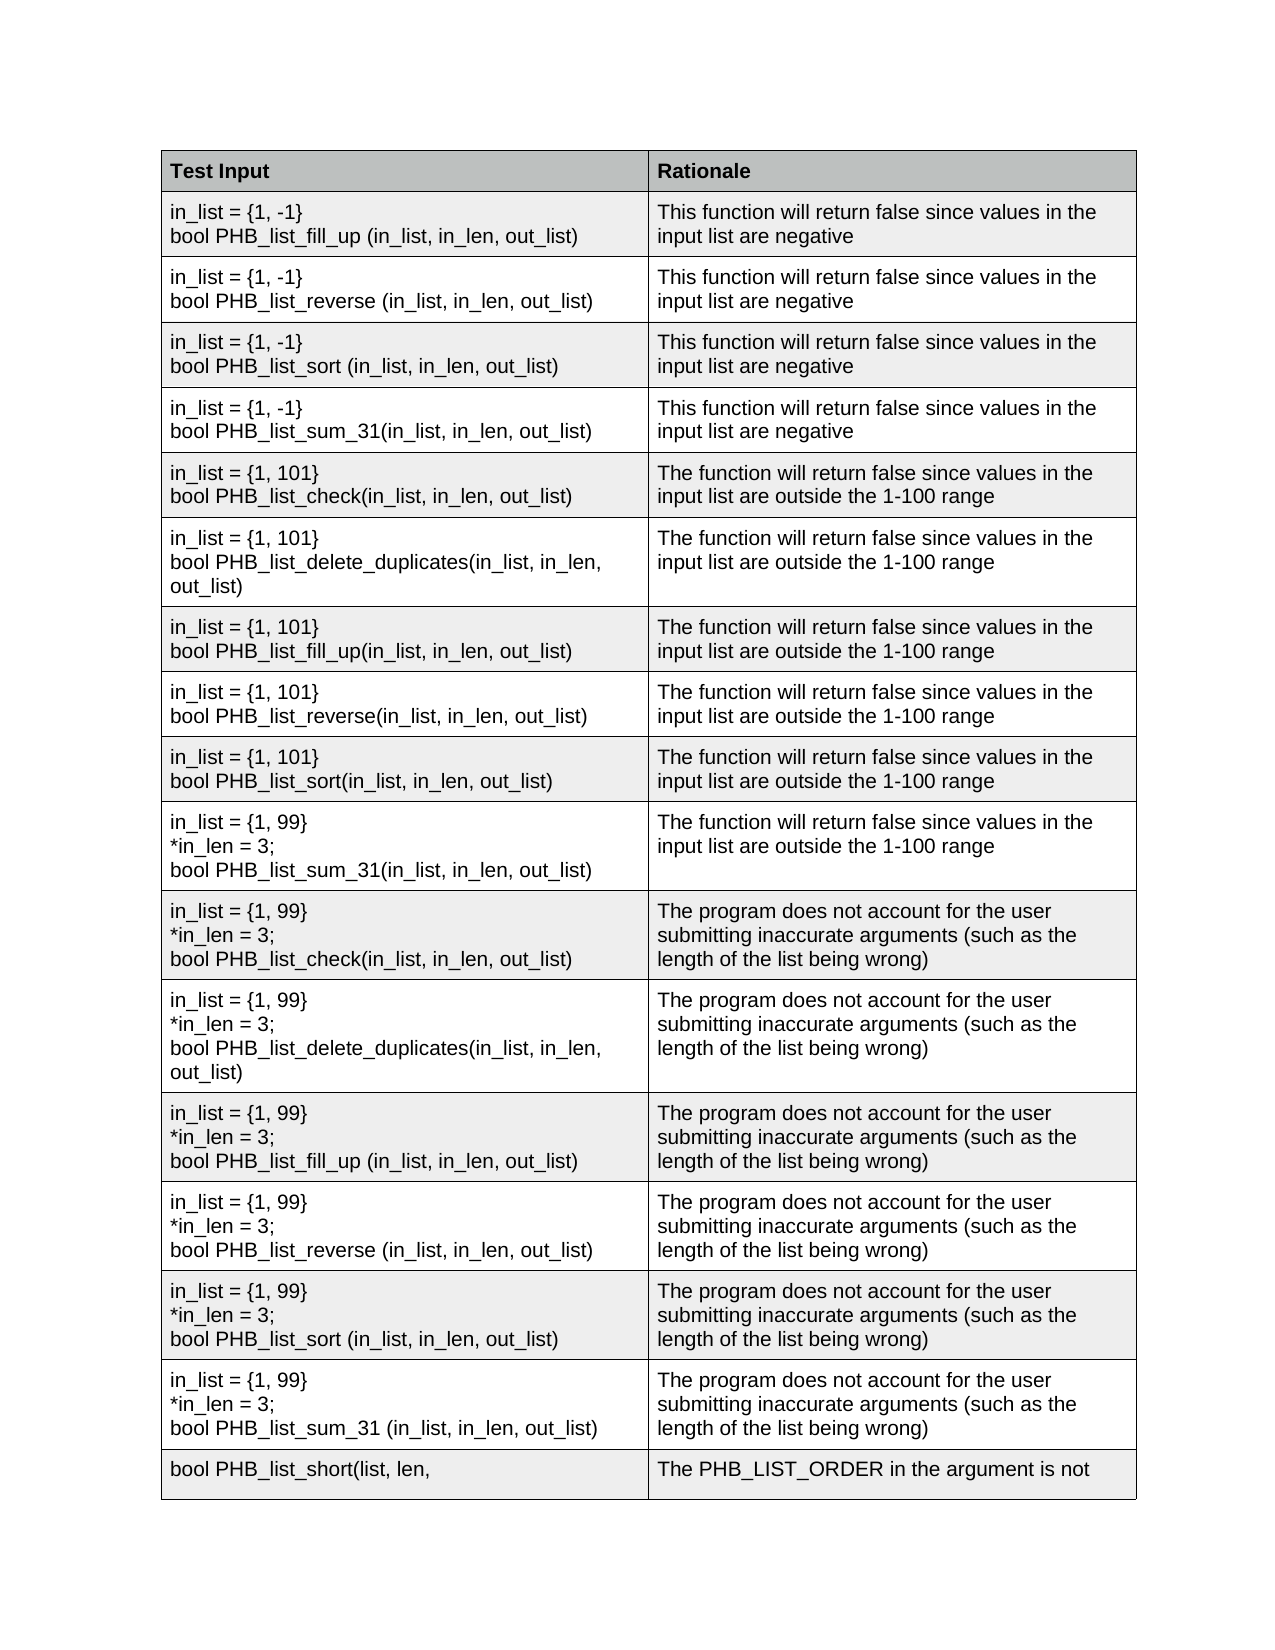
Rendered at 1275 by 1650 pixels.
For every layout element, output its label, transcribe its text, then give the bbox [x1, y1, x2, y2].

table_cell in_list = {1, 101} bool PHB_list_delete_duplicates(in_list, in_len, out_list) [162, 518, 648, 606]
table_cell This function will return false since values in the input list are negative [649, 257, 1136, 321]
table_cell in_list = {1, 101} bool PHB_list_fill_up(in_list, in_len, out_list) [162, 607, 648, 671]
table_cell The function will return false since values in the input list are outside the 1-100 range [649, 672, 1136, 736]
table_cell The function will return false since values in the input list are outside the 1-100 range [649, 607, 1136, 671]
table_header Test Input [162, 151, 648, 191]
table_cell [649, 192, 1136, 256]
table_cell The program does not account for the user submitting inaccurate arguments (such as the length of the list being wrong) [649, 1093, 1136, 1181]
table_cell in_list = {1, 99} *in_len = 3; bool PHB_list_sum_31(in_list, in_len, out_list) [162, 802, 648, 890]
table_cell in_list = {1, 99} *in_len = 3; bool PHB_list_delete_duplicates(in_list, in_len, out_list) [162, 980, 648, 1092]
table_cell in_list = {1, 99} *in_len = 3; bool PHB_list_sort (in_list, in_len, out_list) [162, 1271, 648, 1359]
table_cell in_list = {1, 101} bool PHB_list_reverse(in_list, in_len, out_list) [162, 672, 648, 736]
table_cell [162, 1450, 648, 1499]
table_cell in_list = {1, 99} *in_len = 3; bool PHB_list_sum_31 (in_list, in_len, out_list) [162, 1360, 648, 1448]
table_cell The function will return false since values in the input list are outside the 1-100 range [649, 453, 1136, 517]
table_cell in_list = {1, 99} *in_len = 3; bool PHB_list_fill_up (in_list, in_len, out_list) [162, 1093, 648, 1181]
table_cell This function will return false since values in the input list are negative [649, 388, 1136, 452]
table_cell in_list = {1, 101} bool PHB_list_sort(in_list, in_len, out_list) [162, 737, 648, 801]
table_cell The function will return false since values in the input list are outside the 1-100 range [649, 737, 1136, 801]
table_cell in_list = {1, -1} bool PHB_list_reverse (in_list, in_len, out_list) [162, 257, 648, 321]
table_cell in_list = {1, 101} bool PHB_list_check(in_list, in_len, out_list) [162, 453, 648, 517]
table_cell The program does not account for the user submitting inaccurate arguments (such as the length of the list being wrong) [649, 891, 1136, 979]
table_cell in_list = {1, -1} bool PHB_list_sum_31(in_list, in_len, out_list) [162, 388, 648, 452]
table_cell The function will return false since values in the input list are outside the 1-100 range [649, 518, 1136, 606]
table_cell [649, 1450, 1136, 1499]
table_cell The program does not account for the user submitting inaccurate arguments (such as the length of the list being wrong) [649, 1182, 1136, 1270]
table_cell in_list = {1, 99} *in_len = 3; bool PHB_list_check(in_list, in_len, out_list) [162, 891, 648, 979]
table_cell The program does not account for the user submitting inaccurate arguments (such as the length of the list being wrong) [649, 980, 1136, 1092]
table_cell in_list = {1, -1} bool PHB_list_sort (in_list, in_len, out_list) [162, 323, 648, 386]
table_cell The program does not account for the user submitting inaccurate arguments (such as the length of the list being wrong) [649, 1360, 1136, 1448]
table_cell This function will return false since values in the input list are negative [649, 323, 1136, 386]
table_cell in_list = {1, 99} *in_len = 3; bool PHB_list_reverse (in_list, in_len, out_list) [162, 1182, 648, 1270]
table_cell The function will return false since values in the input list are outside the 1-100 range [649, 802, 1136, 890]
table_cell The program does not account for the user submitting inaccurate arguments (such as the length of the list being wrong) [649, 1271, 1136, 1359]
table_cell in_list = {1, -1} bool PHB_list_fill_up (in_list, in_len, out_list) [162, 192, 648, 256]
table_header Rationale [649, 151, 1136, 191]
